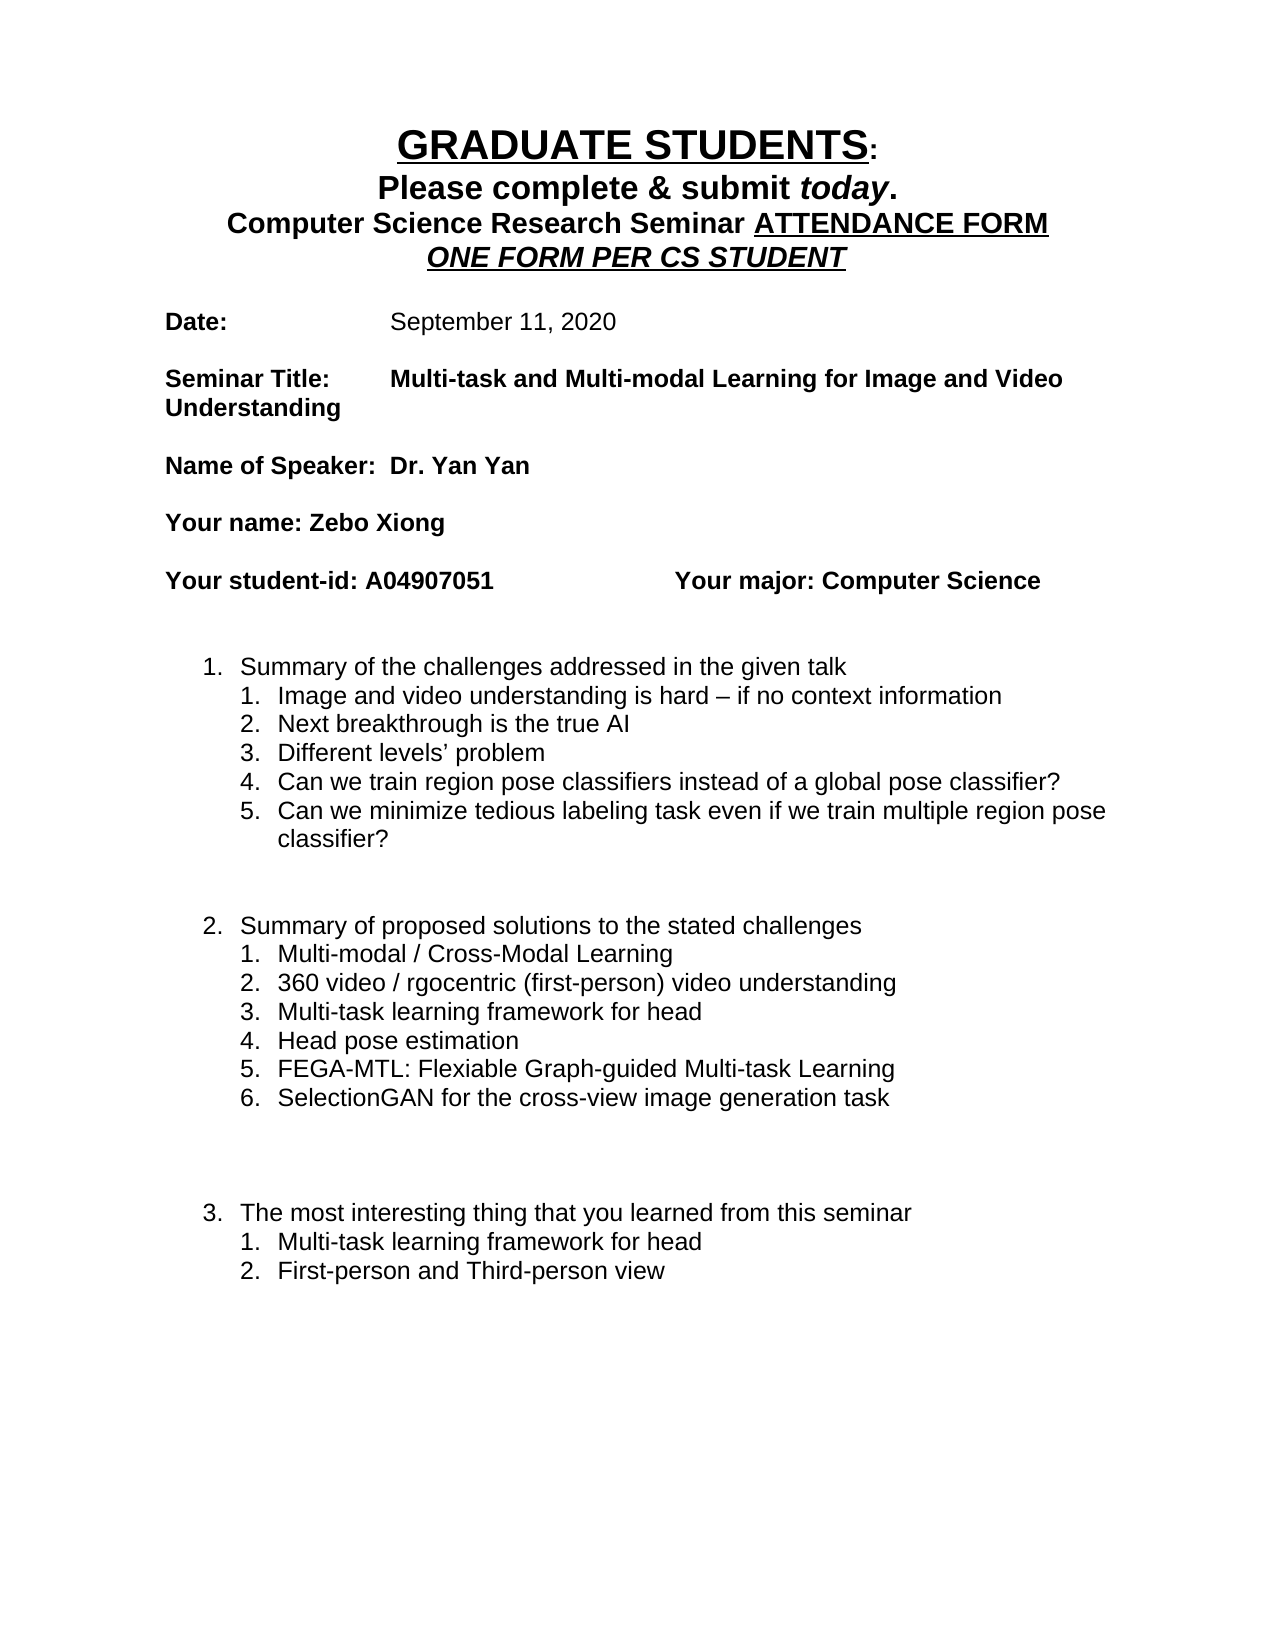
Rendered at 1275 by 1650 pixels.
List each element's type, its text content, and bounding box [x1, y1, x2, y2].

text Seminar Title: Multi-task and Multi-modal Learning for Image and Video Understanding [165, 364, 1110, 422]
list Next breakthrough is the true AI [240, 709, 1110, 738]
list Multi-modal / Cross-Modal Learning [240, 939, 1110, 968]
list Can we minimize tedious labeling task even if we train multiple region pose classifier? [240, 796, 1110, 853]
text Your name: Zebo Xiong [165, 508, 1110, 537]
text Date: September 11, 2020 [165, 307, 1110, 336]
text GRADUATE STUDENTS: [165, 120, 1110, 168]
list The most interesting thing that you learned from this seminar [202, 1198, 1110, 1227]
text Please complete & submit today. [165, 168, 1110, 206]
text Your student-id: A04907051 Your major: Computer Science [165, 566, 1110, 594]
list Summary of proposed solutions to the stated challenges [202, 911, 1110, 939]
list Multi-task learning framework for head [240, 997, 1110, 1026]
list 360 video / rgocentric (first-person) video understanding [240, 968, 1110, 997]
list Different levels’ problem [240, 738, 1110, 767]
list Multi-task learning framework for head [240, 1227, 1110, 1256]
text Name of Speaker: Dr. Yan Yan [165, 451, 1110, 479]
list Image and video understanding is hard – if no context information [240, 681, 1110, 709]
list FEGA-MTL: Flexiable Graph-guided Multi-task Learning [240, 1054, 1110, 1083]
text ONE FORM PER CS STUDENT [165, 240, 1110, 273]
text Computer Science Research Seminar ATTENDANCE FORM [165, 206, 1110, 240]
list Summary of the challenges addressed in the given talk [202, 652, 1110, 681]
list Can we train region pose classifiers instead of a global pose classifier? [240, 767, 1110, 796]
list Head pose estimation [240, 1026, 1110, 1054]
list First-person and Third-person view [240, 1256, 1110, 1284]
list SelectionGAN for the cross-view image generation task [240, 1083, 1110, 1112]
